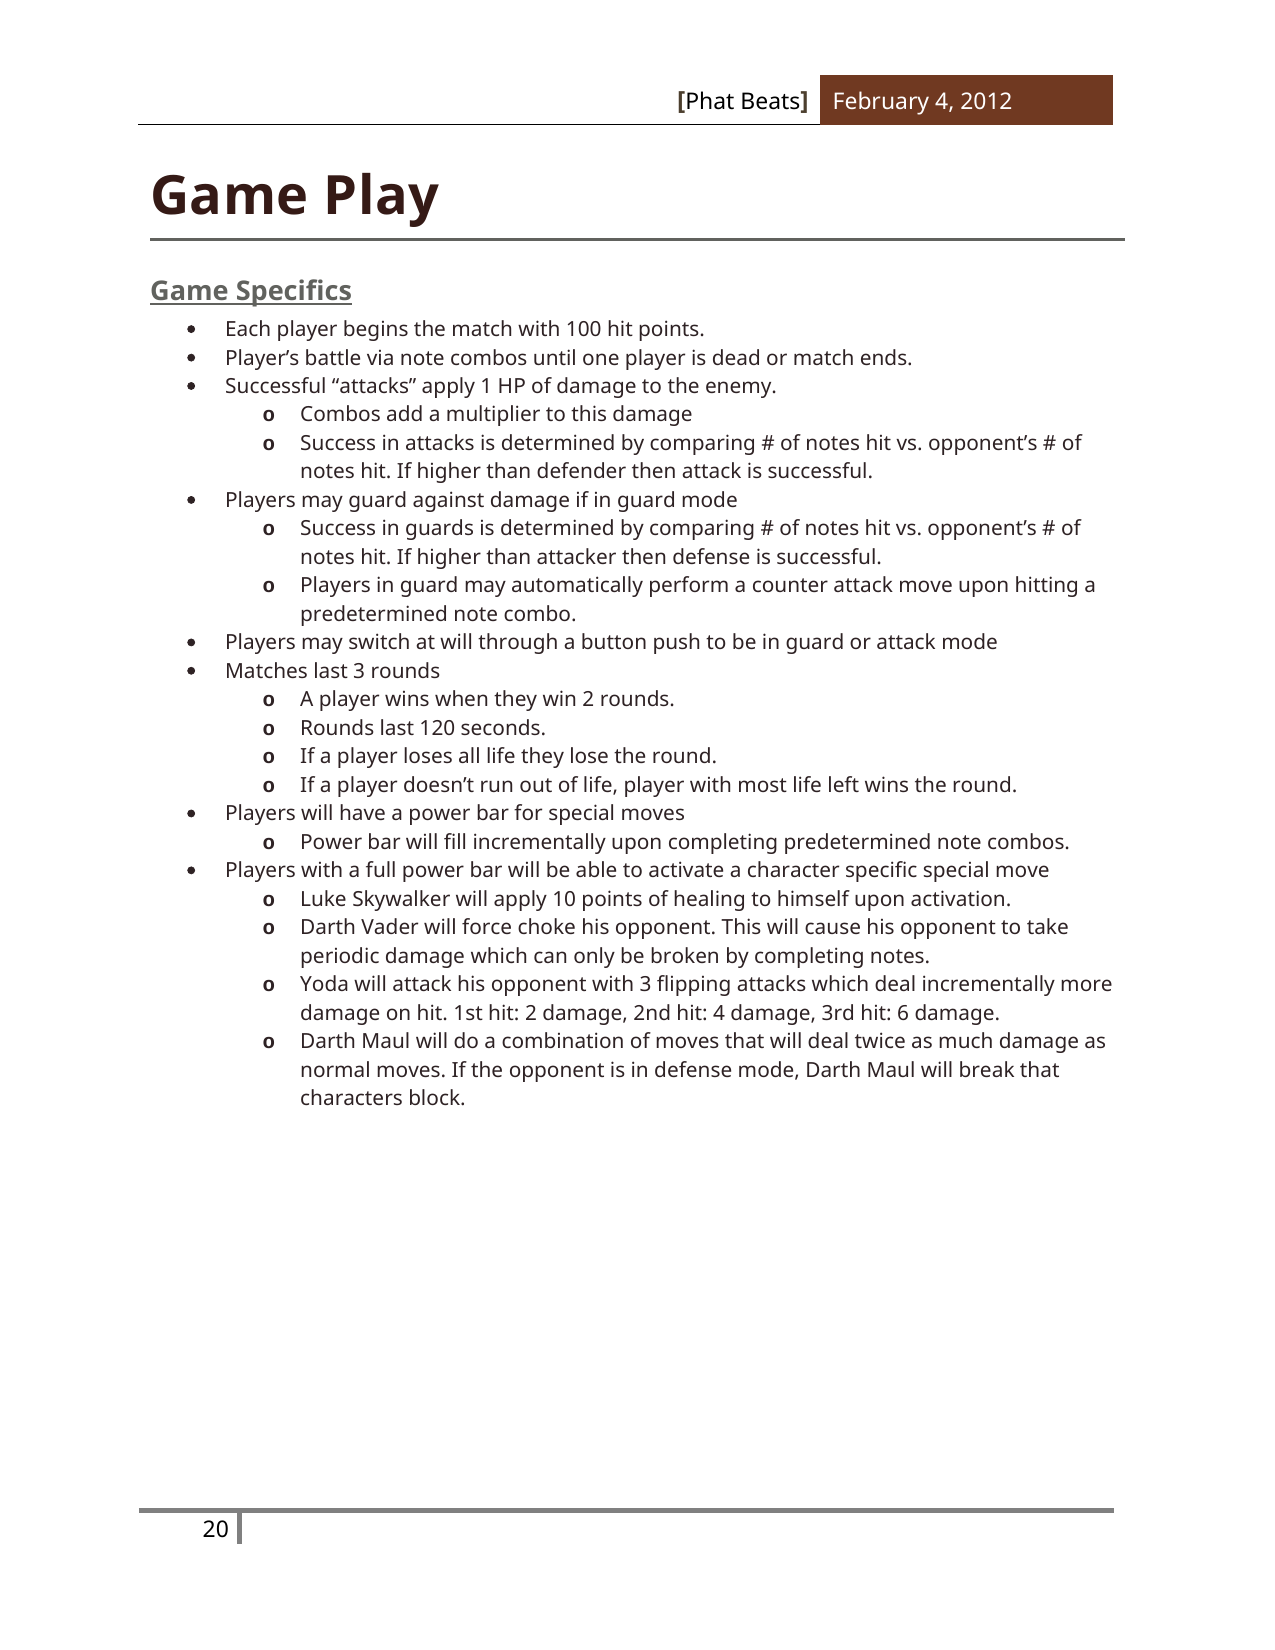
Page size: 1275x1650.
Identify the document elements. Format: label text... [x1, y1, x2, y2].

list Matches last 3 rounds [187, 656, 1125, 684]
list Each player begins the match with 100 hit points. [187, 314, 1125, 343]
list Players in guard may automatically perform a counter attack move upon hitting a predetermined note combo. [262, 570, 1125, 627]
list If a player doesn’t run out of life, player with most life left wins the round. [262, 770, 1125, 798]
list Players may switch at will through a button push to be in guard or attack mode [187, 627, 1125, 656]
list Luke Skywalker will apply 10 points of healing to himself upon activation. [262, 884, 1125, 912]
list Players will have a power bar for special moves [187, 798, 1125, 827]
list Success in attacks is determined by comparing # of notes hit vs. opponent’s # of notes hit. If higher than defender then attack is successful. [262, 428, 1125, 485]
list Combos add a multiplier to this damage [262, 399, 1125, 428]
list Player’s battle via note combos until one player is dead or match ends. [187, 343, 1125, 371]
list Power bar will fill incrementally upon completing predetermined note combos. [262, 827, 1125, 855]
list Rounds last 120 seconds. [262, 713, 1125, 741]
list Yoda will attack his opponent with 3 flipping attacks which deal incrementally more damage on hit. 1st hit: 2 damage, 2nd hit: 4 damage, 3rd hit: 6 damage. [262, 969, 1125, 1026]
list Successful “attacks” apply 1 HP of damage to the enemy. [187, 371, 1125, 399]
list Players with a full power bar will be able to activate a character specific special move [187, 855, 1125, 884]
list Players may guard against damage if in guard mode [187, 485, 1125, 513]
list Success in guards is determined by comparing # of notes hit vs. opponent’s # of notes hit. If higher than attacker then defense is successful. [262, 513, 1125, 570]
list Darth Maul will do a combination of moves that will deal twice as much damage as normal moves. If the opponent is in defense mode, Darth Maul will break that characters block. [262, 1026, 1125, 1112]
list If a player loses all life they lose the round. [262, 741, 1125, 770]
list Darth Vader will force choke his opponent. This will cause his opponent to take periodic damage which can only be broken by completing notes. [262, 912, 1125, 969]
title Game Play [150, 156, 1125, 238]
list A player wins when they win 2 rounds. [262, 684, 1125, 713]
subtitle Game Specifics [150, 272, 1125, 309]
